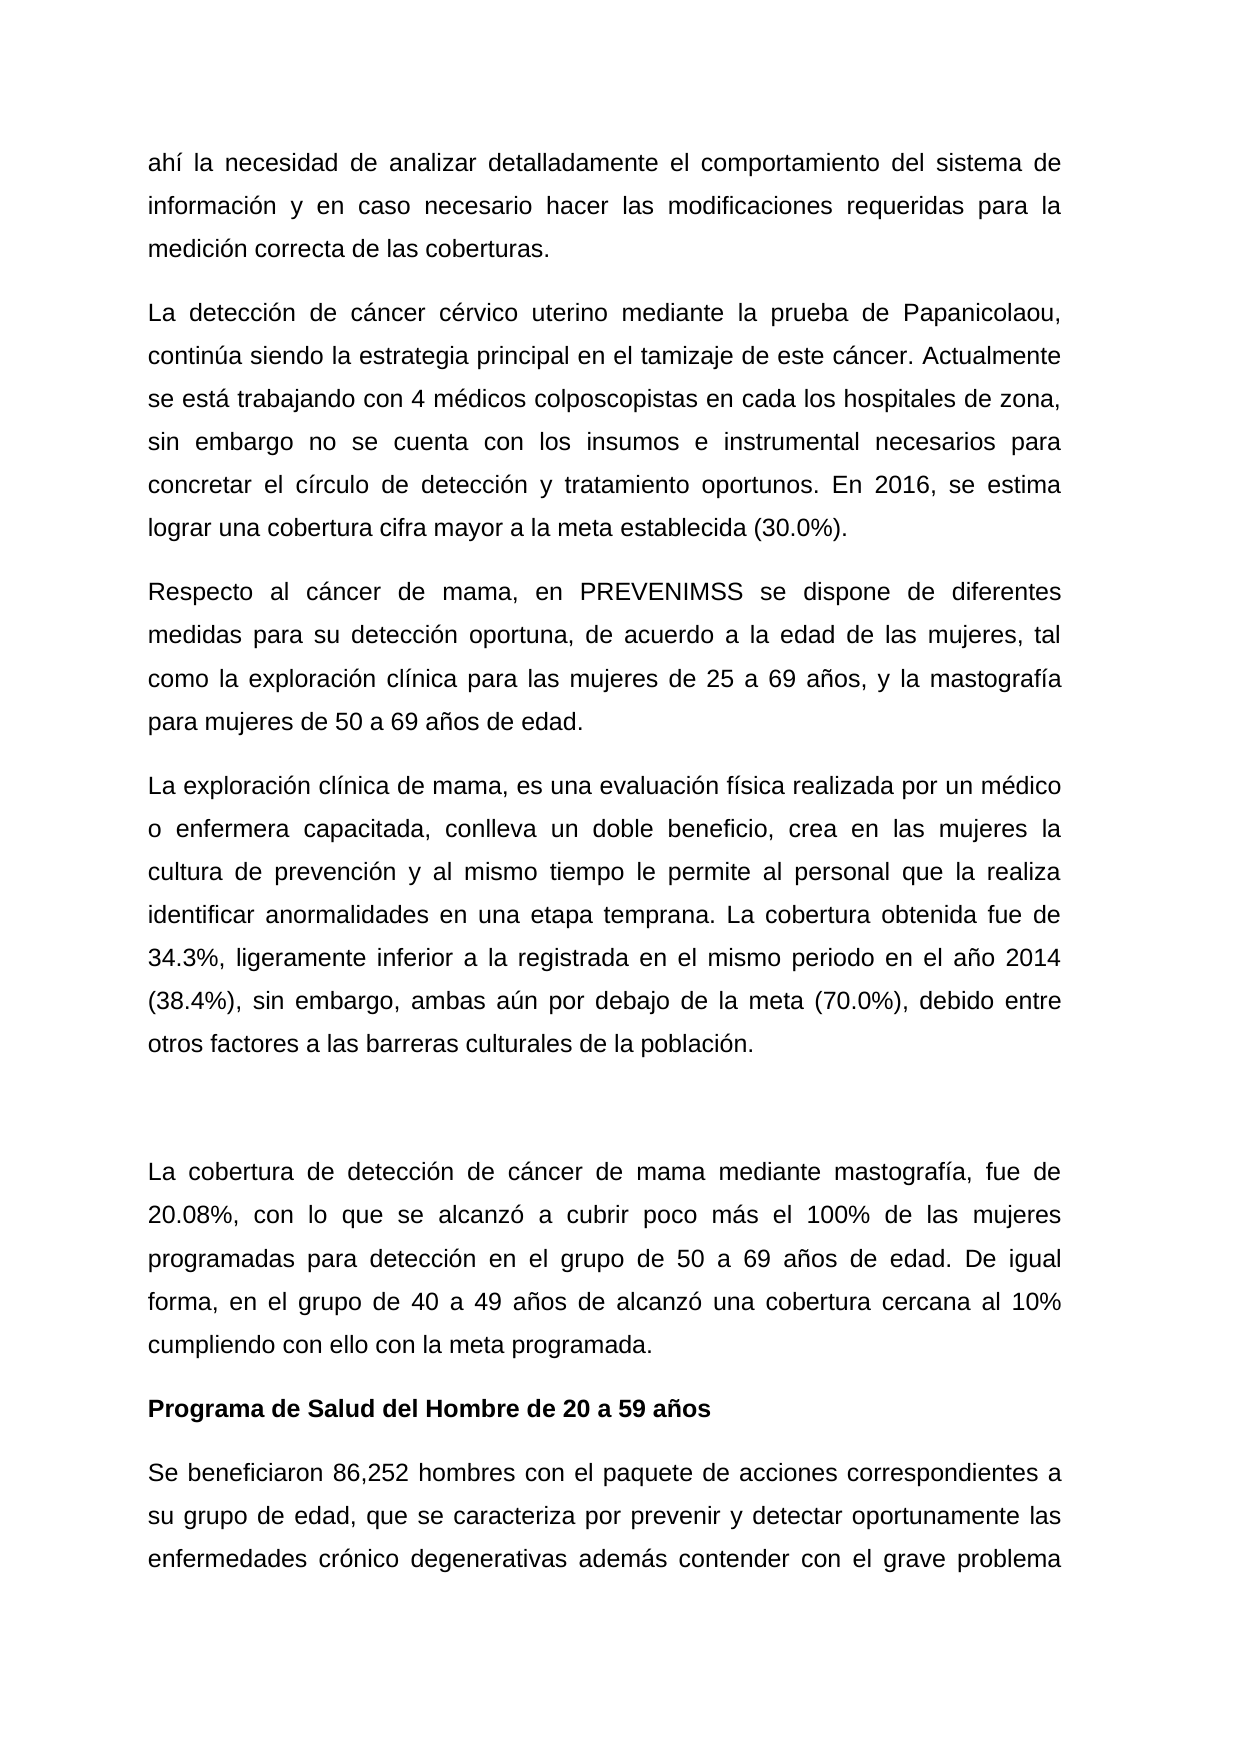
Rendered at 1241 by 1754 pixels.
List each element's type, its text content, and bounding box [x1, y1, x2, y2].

text Respecto al cáncer de mama, en PREVENIMSS se dispone de diferentes medidas para su detección oportuna, de acuerdo a la edad de las mujeres, tal como la exploración clínica para las mujeres de 25 a 69 años, y la mastografía para mujeres de 50 a 69 años de edad. [148, 577, 1063, 736]
text Programa de Salud del Hombre de 20 a 59 años [148, 1394, 1063, 1423]
text La detección de cáncer cérvico uterino mediante la prueba de Papanicolaou, continúa siendo la estrategia principal en el tamizaje de este cáncer. Actualmente se está trabajando con 4 médicos colposcopistas en cada los hospitales de zona, sin embargo no se cuenta con los insumos e instrumental necesarios para concretar el círculo de detección y tratamiento oportunos. En 2016, se estima lograr una cobertura cifra mayor a la meta establecida (30.0%). [148, 298, 1063, 542]
text La cobertura de detección de cáncer de mama mediante mastografía, fue de 20.08%, con lo que se alcanzó a cubrir poco más el 100% de las mujeres programadas para detección en el grupo de 50 a 69 años de edad. De igual forma, en el grupo de 40 a 49 años de alcanzó una cobertura cercana al 10% cumpliendo con ello con la meta programada. [148, 1157, 1063, 1359]
text La exploración clínica de mama, es una evaluación física realizada por un médico o enfermera capacitada, conlleva un doble beneficio, crea en las mujeres la cultura de prevención y al mismo tiempo le permite al personal que la realiza identificar anormalidades en una etapa temprana. La cobertura obtenida fue de 34.3%, ligeramente inferior a la registrada en el mismo periodo en el año 2014 (38.4%), sin embargo, ambas aún por debajo de la meta (70.0%), debido entre otros factores a las barreras culturales de la población. [148, 771, 1063, 1058]
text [148, 1458, 1063, 1573]
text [148, 148, 1063, 263]
